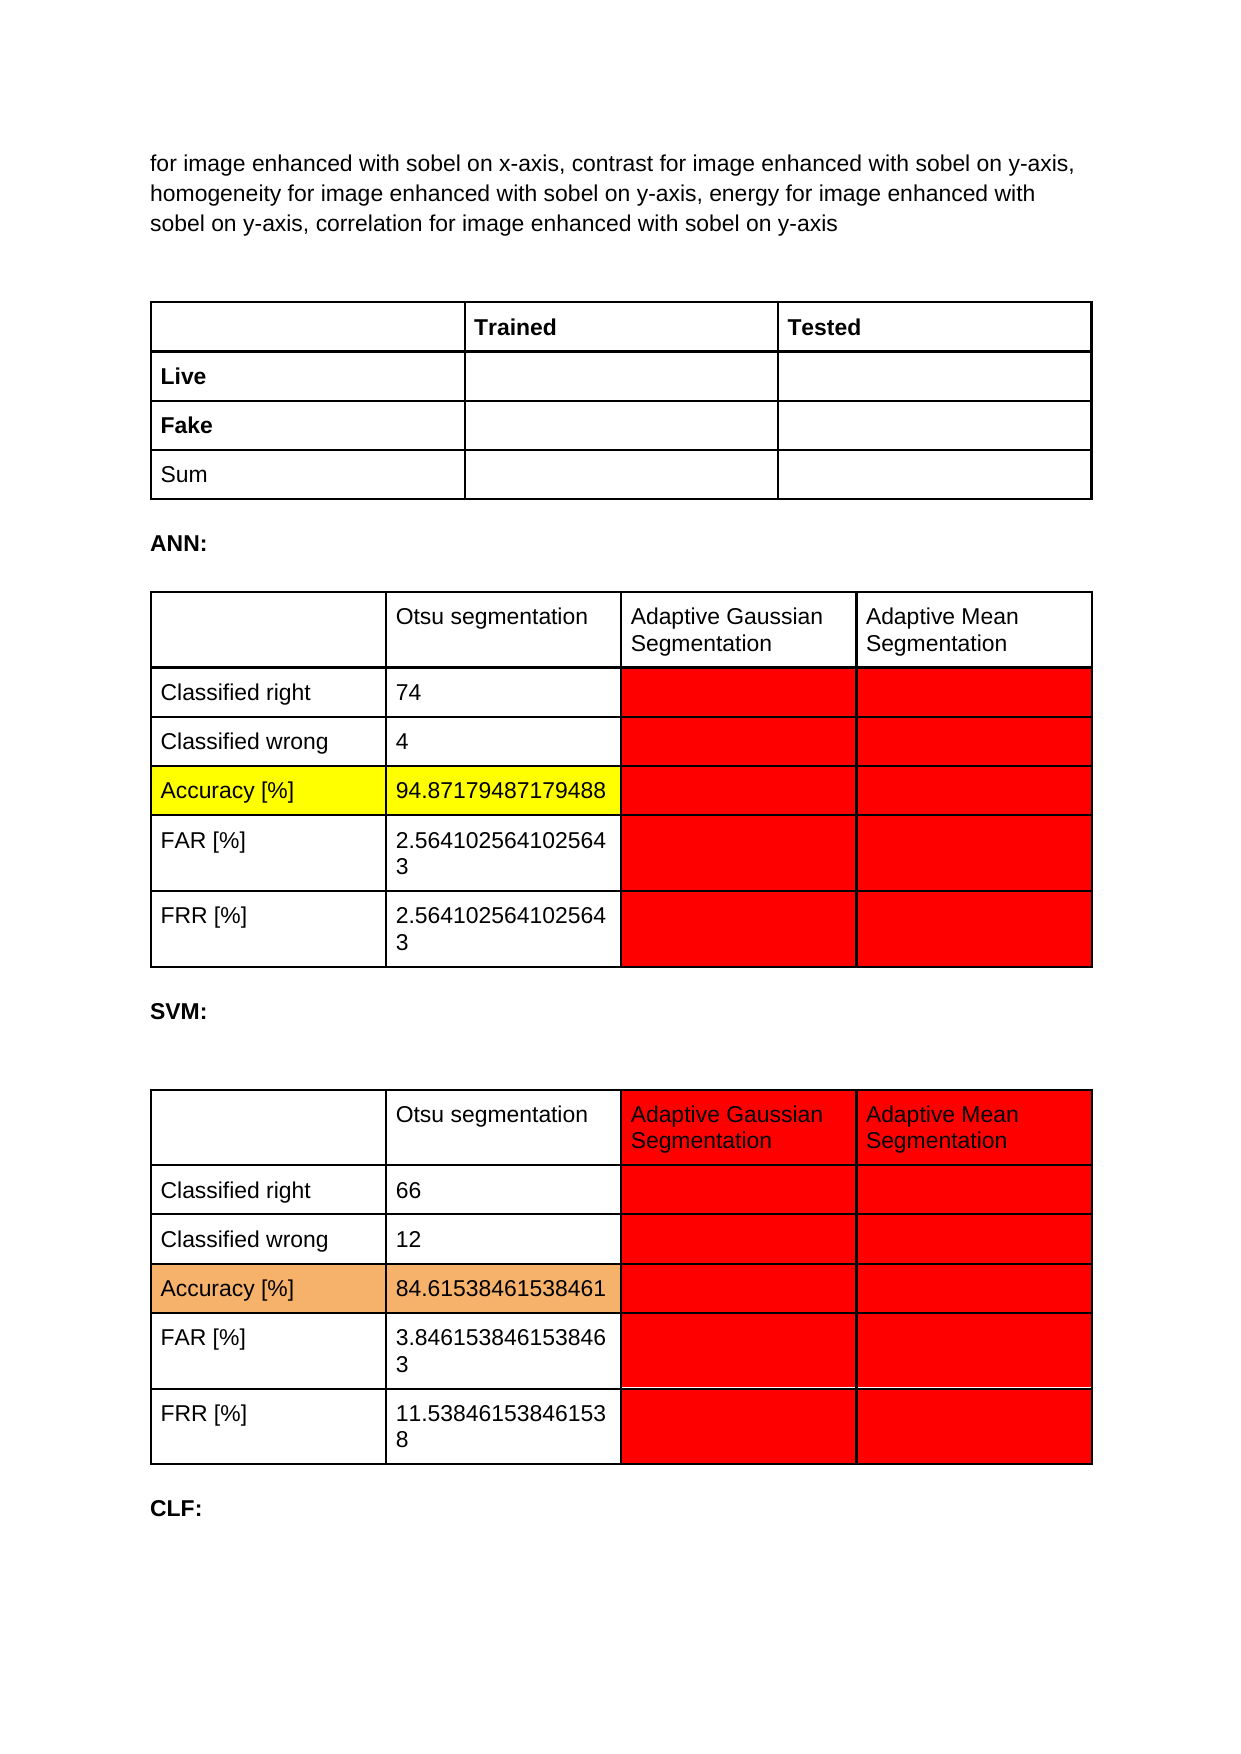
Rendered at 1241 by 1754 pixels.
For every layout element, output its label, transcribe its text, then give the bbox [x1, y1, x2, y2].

table_cell [858, 1215, 1091, 1263]
table_cell [858, 669, 1091, 716]
table_header Adaptive Mean Segmentation [858, 593, 1091, 666]
table_cell [858, 718, 1091, 765]
table_header Adaptive Mean Segmentation [858, 1091, 1091, 1164]
table_header Adaptive Gaussian Segmentation [622, 1091, 855, 1164]
table_header [152, 593, 385, 666]
table_cell [779, 451, 1090, 498]
table_cell FAR [%] [152, 1314, 385, 1387]
table_cell [622, 1215, 855, 1263]
table_cell Accuracy [%] [152, 767, 385, 814]
table_cell [858, 1390, 1091, 1463]
table_cell [779, 402, 1090, 449]
table_cell [622, 1390, 855, 1463]
table_cell 84.61538461538461 [387, 1265, 620, 1312]
table_cell FRR [%] [152, 892, 385, 966]
table_cell [622, 767, 855, 814]
table_cell 12 [387, 1215, 620, 1263]
table_header Adaptive Gaussian Segmentation [622, 593, 855, 666]
table_cell [858, 1314, 1091, 1387]
table_cell [858, 816, 1091, 890]
table_cell [858, 892, 1091, 966]
table_cell Classified right [152, 669, 385, 716]
table_cell 94.87179487179488 [387, 767, 620, 814]
table_cell 66 [387, 1166, 620, 1213]
table_cell 2.5641025641025643 [387, 892, 620, 966]
table_cell [858, 1166, 1091, 1213]
table_cell [622, 1314, 855, 1387]
table_cell 3.8461538461538463 [387, 1314, 620, 1387]
table_header Trained [466, 303, 777, 350]
table_cell [622, 669, 855, 716]
table_cell [622, 816, 855, 890]
table_header Otsu segmentation [387, 1091, 620, 1164]
table_cell 11.538461538461538 [387, 1390, 620, 1463]
table_cell [622, 718, 855, 765]
table_header Otsu segmentation [387, 593, 620, 666]
table_cell Sum [152, 451, 464, 498]
table_cell Accuracy [%] [152, 1265, 385, 1312]
table_cell [779, 353, 1090, 399]
table_header [152, 303, 464, 350]
table_cell [466, 353, 777, 399]
text SVM: [150, 998, 1090, 1024]
table_cell 2.5641025641025643 [387, 816, 620, 890]
table_cell 74 [387, 669, 620, 716]
table_cell FRR [%] [152, 1390, 385, 1463]
table_header [152, 1091, 385, 1164]
table_cell [466, 402, 777, 449]
table_cell [622, 892, 855, 966]
table_cell [858, 767, 1091, 814]
table_cell Live [152, 353, 464, 399]
table_cell [622, 1166, 855, 1213]
table_cell [858, 1265, 1091, 1312]
table_cell Fake [152, 402, 464, 449]
table_header Tested [779, 303, 1090, 350]
text ANN: [150, 530, 1090, 557]
table_cell Classified wrong [152, 718, 385, 765]
table_cell Classified wrong [152, 1215, 385, 1263]
table_cell 4 [387, 718, 620, 765]
table_cell [466, 451, 777, 498]
table_cell [622, 1265, 855, 1312]
table_cell Classified right [152, 1166, 385, 1213]
text CLF: [150, 1495, 1090, 1522]
table_cell FAR [%] [152, 816, 385, 890]
